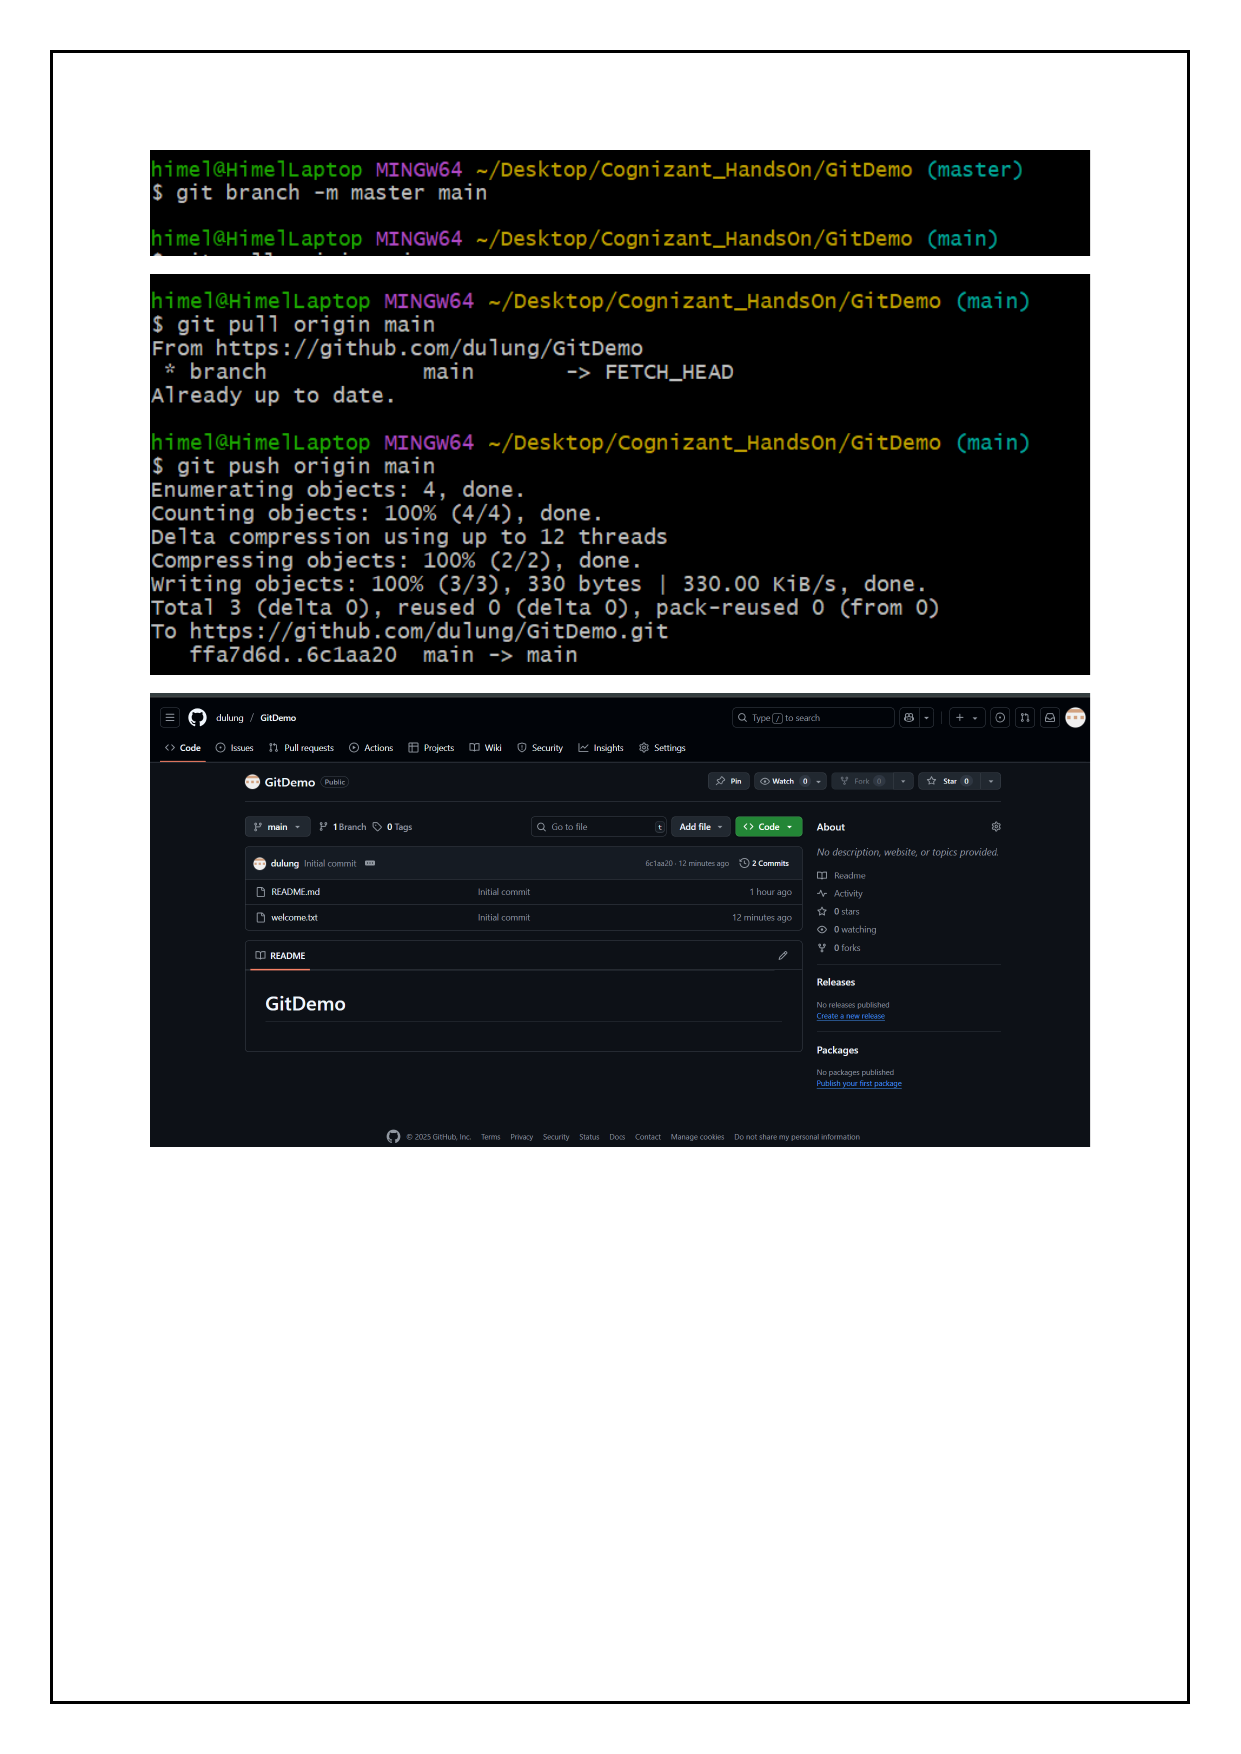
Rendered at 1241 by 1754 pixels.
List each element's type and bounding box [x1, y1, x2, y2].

picture [150, 274, 1091, 675]
picture [150, 693, 1091, 1147]
picture [150, 150, 1091, 256]
